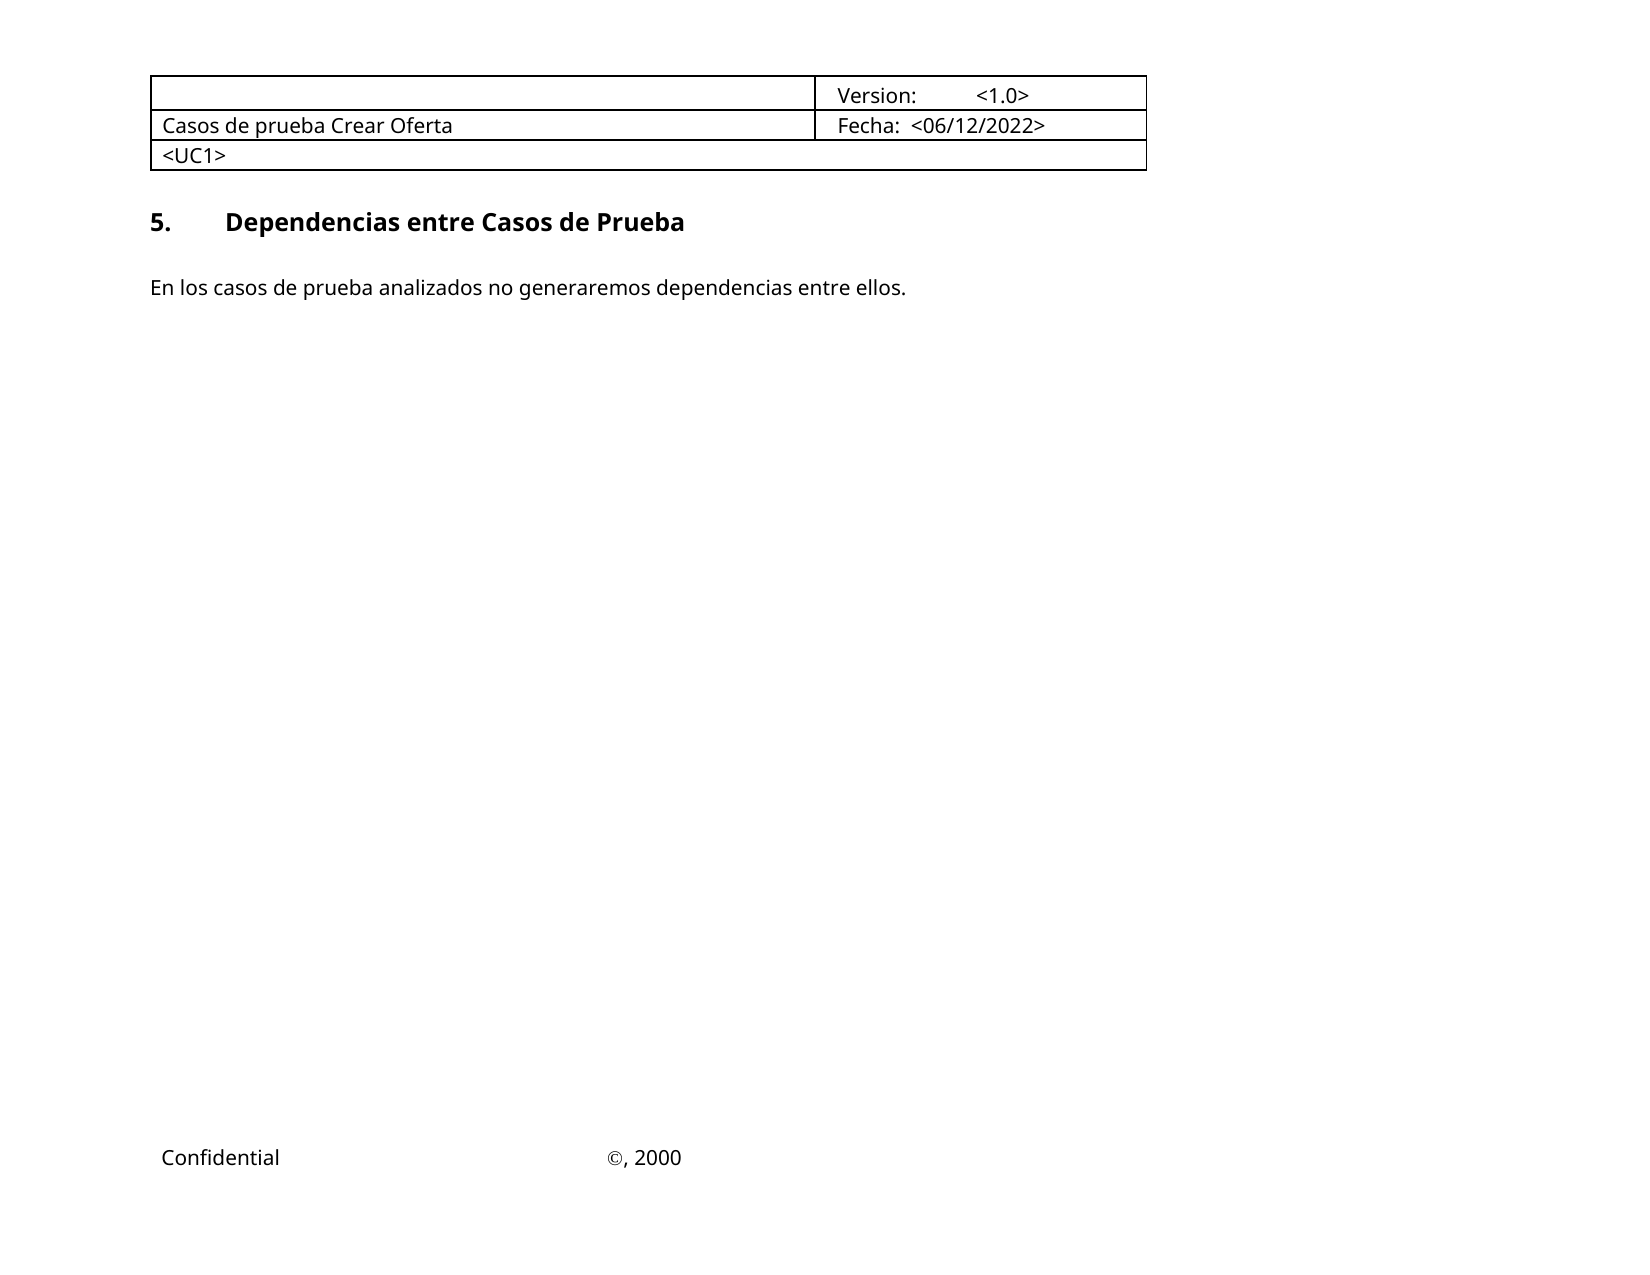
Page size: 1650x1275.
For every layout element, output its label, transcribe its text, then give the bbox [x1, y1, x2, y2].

subtitle Dependencias entre Casos de Prueba [150, 205, 1500, 239]
text En los casos de prueba analizados no generaremos dependencias entre ellos. [150, 273, 1500, 302]
